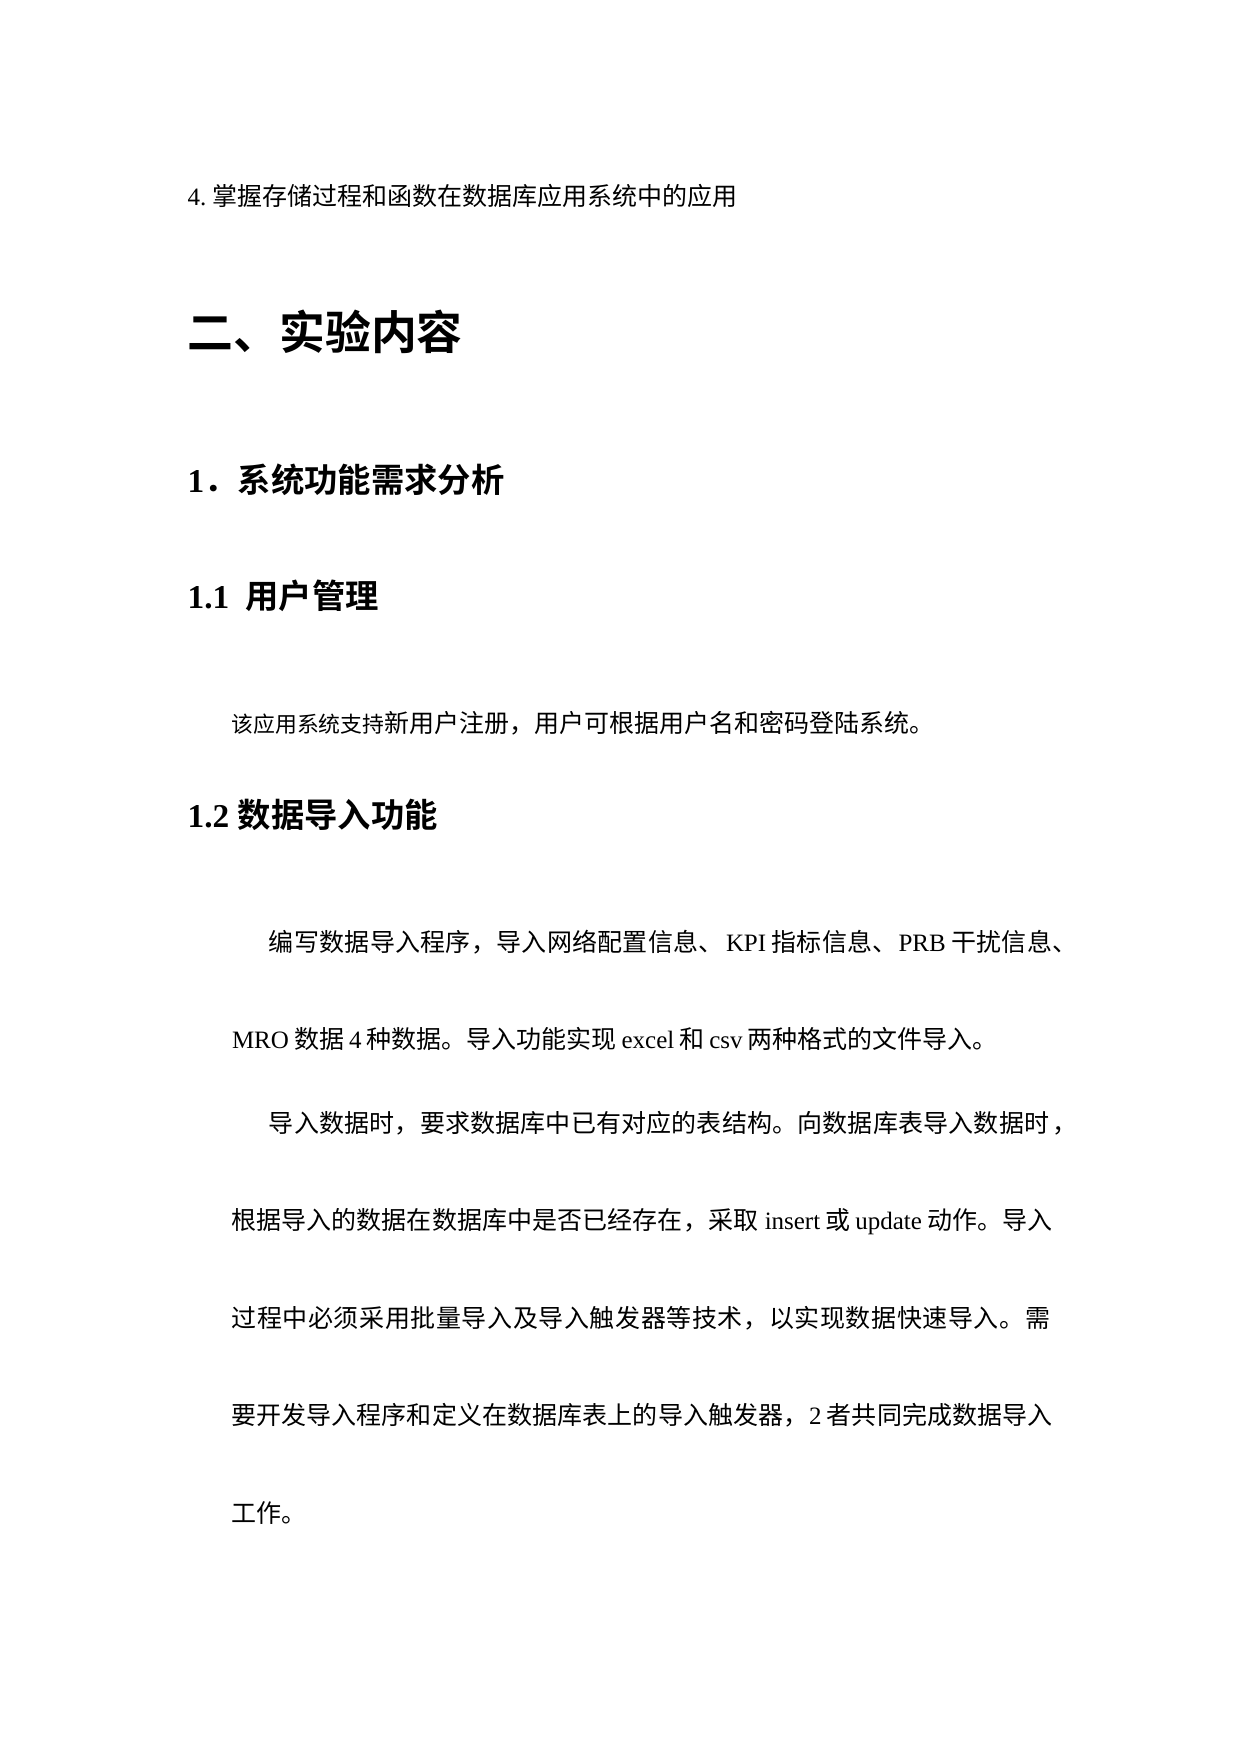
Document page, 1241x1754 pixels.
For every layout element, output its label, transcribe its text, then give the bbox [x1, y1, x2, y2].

subtitle 用户管理 [187, 562, 1053, 627]
text 该应用系统支持新用户注册，用户可根据用户名和密码登陆系统。 [231, 689, 1053, 754]
text 导入数据时，要求数据库中已有对应的表结构。向数据库表导入数据时，根据导入的数据在数据库中是否已经存在，采取insert或update动作。导入过程中必须采用批量导入及导入触发器等技术，以实现数据快速导入。需要开发导入程序和定义在数据库表上的导入触发器，2者共同完成数据导入工作。 [231, 1089, 1053, 1544]
text 编写数据导入程序，导入网络配置信息、KPI指标信息、PRB干扰信息、MRO数据4种数据。导入功能实现excel和csv两种格式的文件导入。 [232, 908, 1053, 1071]
subtitle 二、实验内容 [187, 281, 1053, 378]
subtitle 1.2 数据导入功能 [187, 781, 1053, 846]
subtitle 1．系统功能需求分析 [187, 446, 1053, 511]
text 4. 掌握存储过程和函数在数据库应用系统中的应用 [187, 162, 1053, 227]
